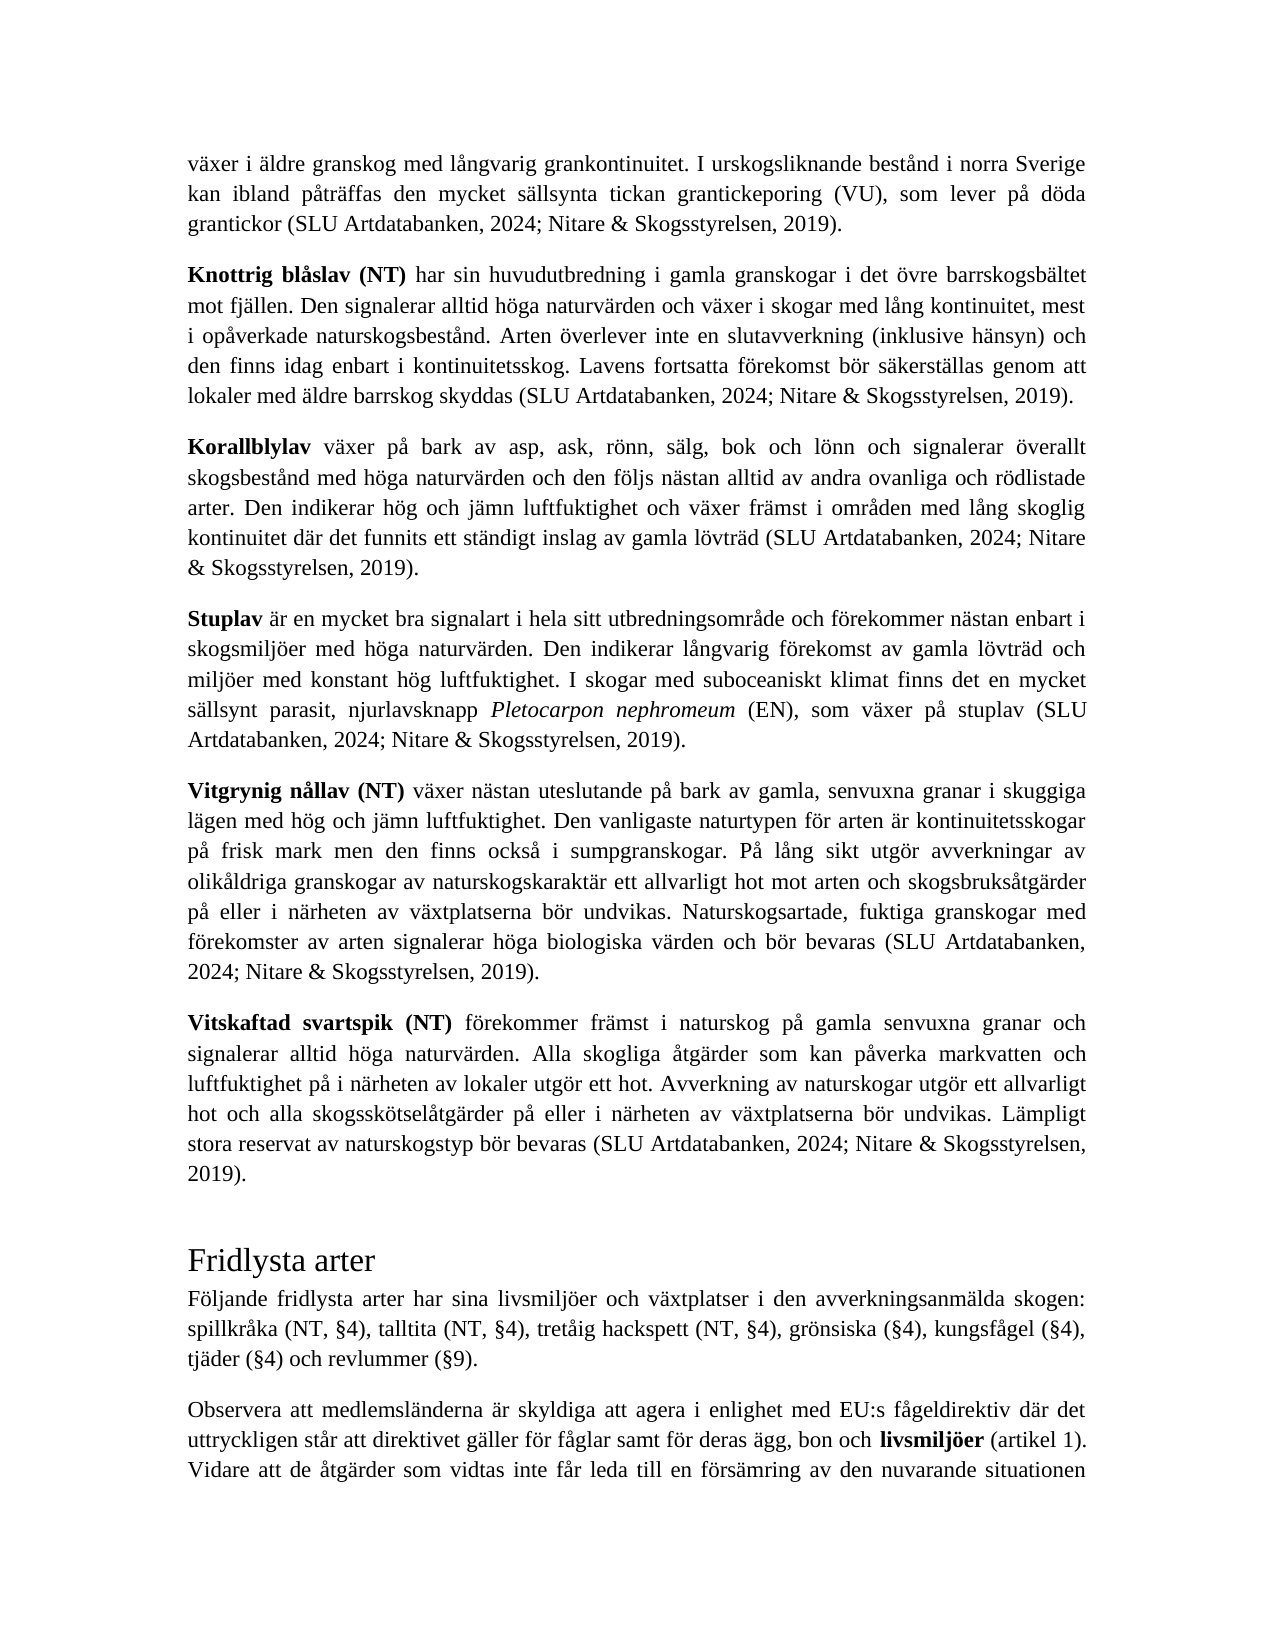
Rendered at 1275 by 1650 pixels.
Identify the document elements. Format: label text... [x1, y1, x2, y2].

text Följande fridlysta arter har sina livsmiljöer och växtplatser i den avverkningsanmälda skogen: spillkråka (NT, §4), talltita (NT, §4), tretåig hackspett (NT, §4), grönsiska (§4), kungsfågel (§4), tjäder (§4) och revlummer (§9). [187, 1285, 1087, 1371]
text Vitskaftad svartspik (NT) förekommer främst i naturskog på gamla senvuxna granar och signalerar alltid höga naturvärden. Alla skogliga åtgärder som kan påverka markvatten och luftfuktighet på i närheten av lokaler utgör ett hot. Avverkning av naturskogar utgör ett allvarligt hot och alla skogsskötselåtgärder på eller i närheten av växtplatserna bör undvikas. Lämpligt stora reservat av naturskogstyp bör bevaras (SLU Artdatabanken, 2024; Nitare & Skogsstyrelsen, 2019). [187, 1009, 1087, 1187]
text Knottrig blåslav (NT) har sin huvudutbredning i gamla granskogar i det övre barrskogsbältet mot fjällen. Den signalerar alltid höga naturvärden och växer i skogar med lång kontinuitet, mest i opåverkade naturskogsbestånd. Arten överlever inte en slutavverkning (inklusive hänsyn) och den finns idag enbart i kontinuitetsskog. Lavens fortsatta förekomst bör säkerställas genom att lokaler med äldre barrskog skyddas (SLU Artdatabanken, 2024; Nitare & Skogsstyrelsen, 2019). [187, 261, 1087, 409]
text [187, 150, 1087, 237]
subtitle Fridlysta arter [187, 1241, 1087, 1279]
text Stuplav är en mycket bra signalart i hela sitt utbredningsområde och förekommer nästan enbart i skogsmiljöer med höga naturvärden. Den indikerar långvarig förekomst av gamla lövträd och miljöer med konstant hög luftfuktighet. I skogar med suboceaniskt klimat finns det en mycket sällsynt parasit, njurlavsknapp Pletocarpon nephromeum (EN), som växer på stuplav (SLU Artdatabanken, 2024; Nitare & Skogsstyrelsen, 2019). [187, 605, 1087, 752]
text Korallblylav växer på bark av asp, ask, rönn, sälg, bok och lönn och signalerar överallt skogsbestånd med höga naturvärden och den följs nästan alltid av andra ovanliga och rödlistade arter. Den indikerar hög och jämn luftfuktighet och växer främst i områden med lång skoglig kontinuitet där det funnits ett ständigt inslag av gamla lövträd (SLU Artdatabanken, 2024; Nitare & Skogsstyrelsen, 2019). [187, 433, 1087, 581]
text Vitgrynig nållav (NT) växer nästan uteslutande på bark av gamla, senvuxna granar i skuggiga lägen med hög och jämn luftfuktighet. Den vanligaste naturtypen för arten är kontinuitetsskogar på frisk mark men den finns också i sumpgranskogar. På lång sikt utgör avverkningar av olikåldriga granskogar av naturskogskaraktär ett allvarligt hot mot arten och skogsbruksåtgärder på eller i närheten av växtplatserna bör undvikas. Naturskogsartade, fuktiga granskogar med förekomster av arten signalerar höga biologiska värden och bör bevaras (SLU Artdatabanken, 2024; Nitare & Skogsstyrelsen, 2019). [187, 777, 1087, 985]
